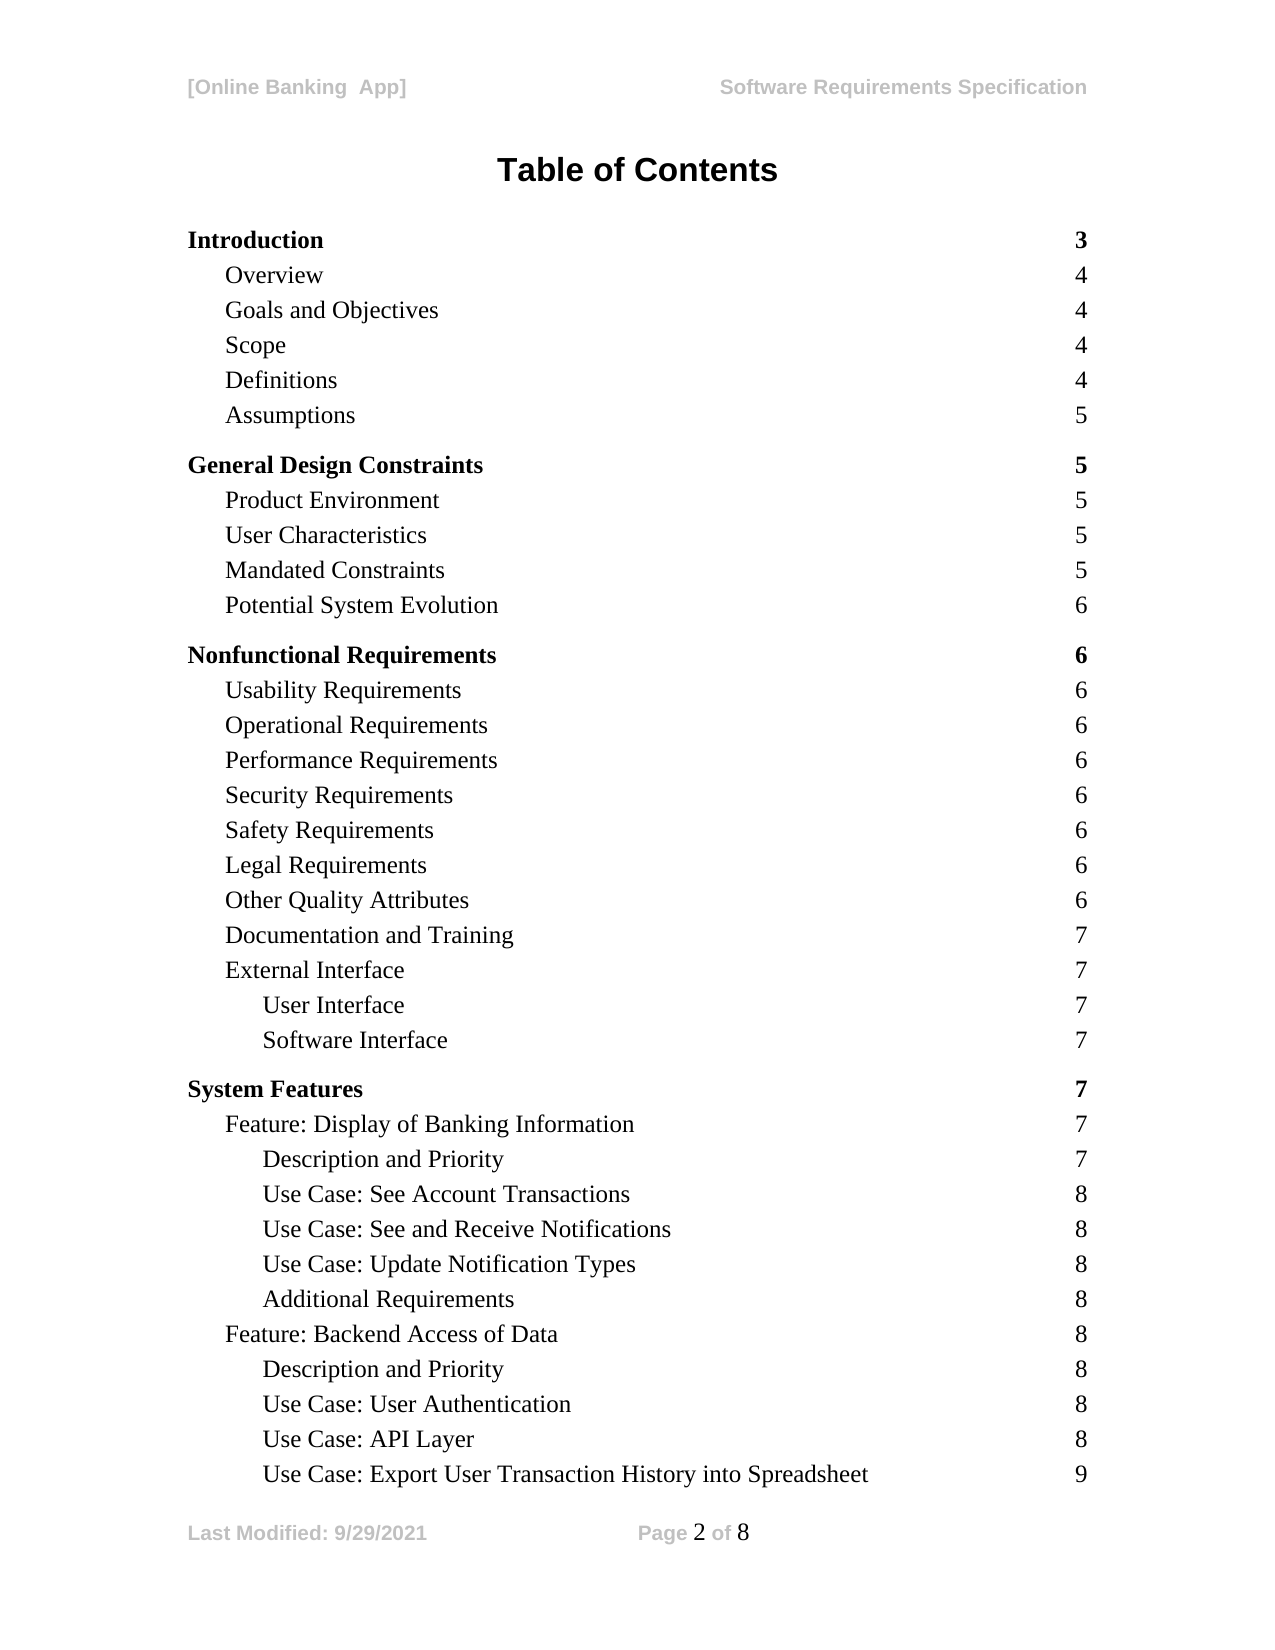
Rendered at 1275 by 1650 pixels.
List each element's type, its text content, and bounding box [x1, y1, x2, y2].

title Table of Contents [187, 150, 1087, 188]
